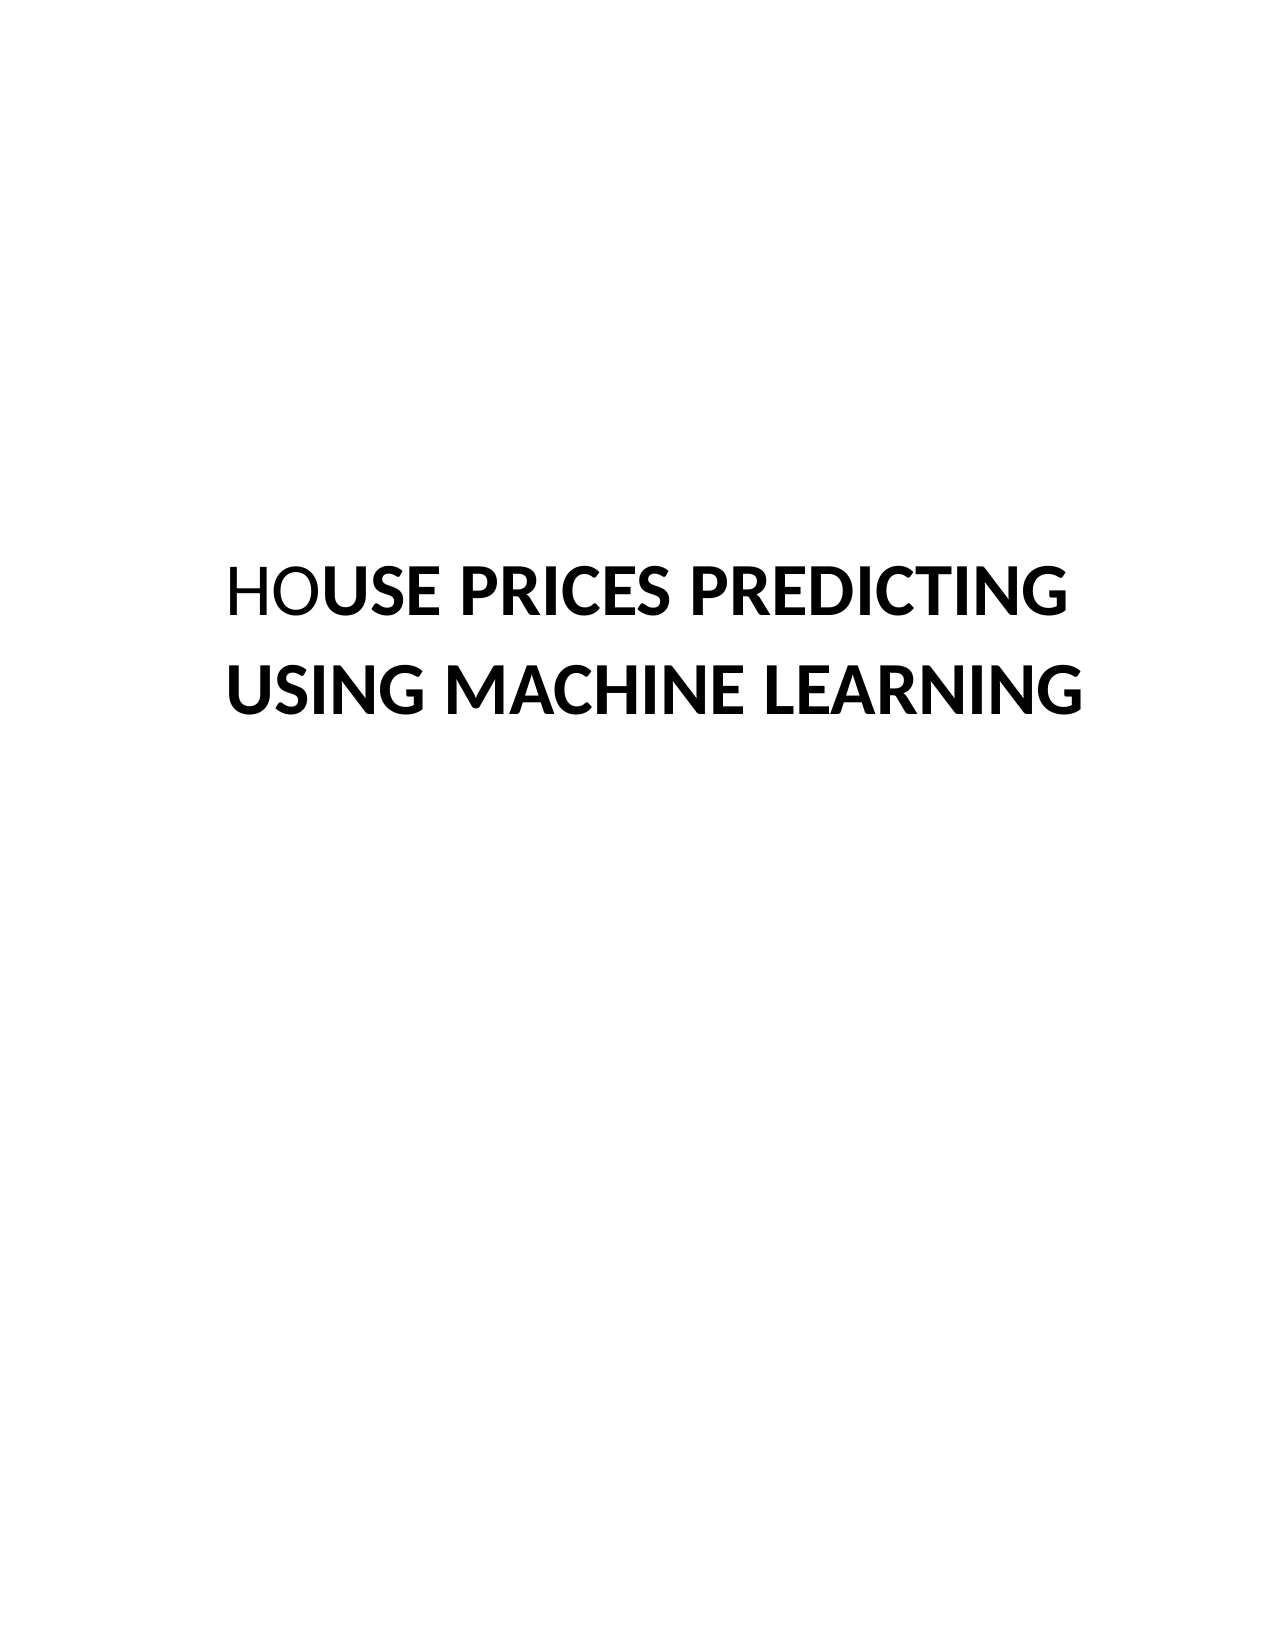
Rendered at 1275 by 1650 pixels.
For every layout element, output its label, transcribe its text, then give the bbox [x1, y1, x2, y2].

list HOUSE PRICES PREDICTING USING MACHINE LEARNING [225, 543, 1125, 733]
